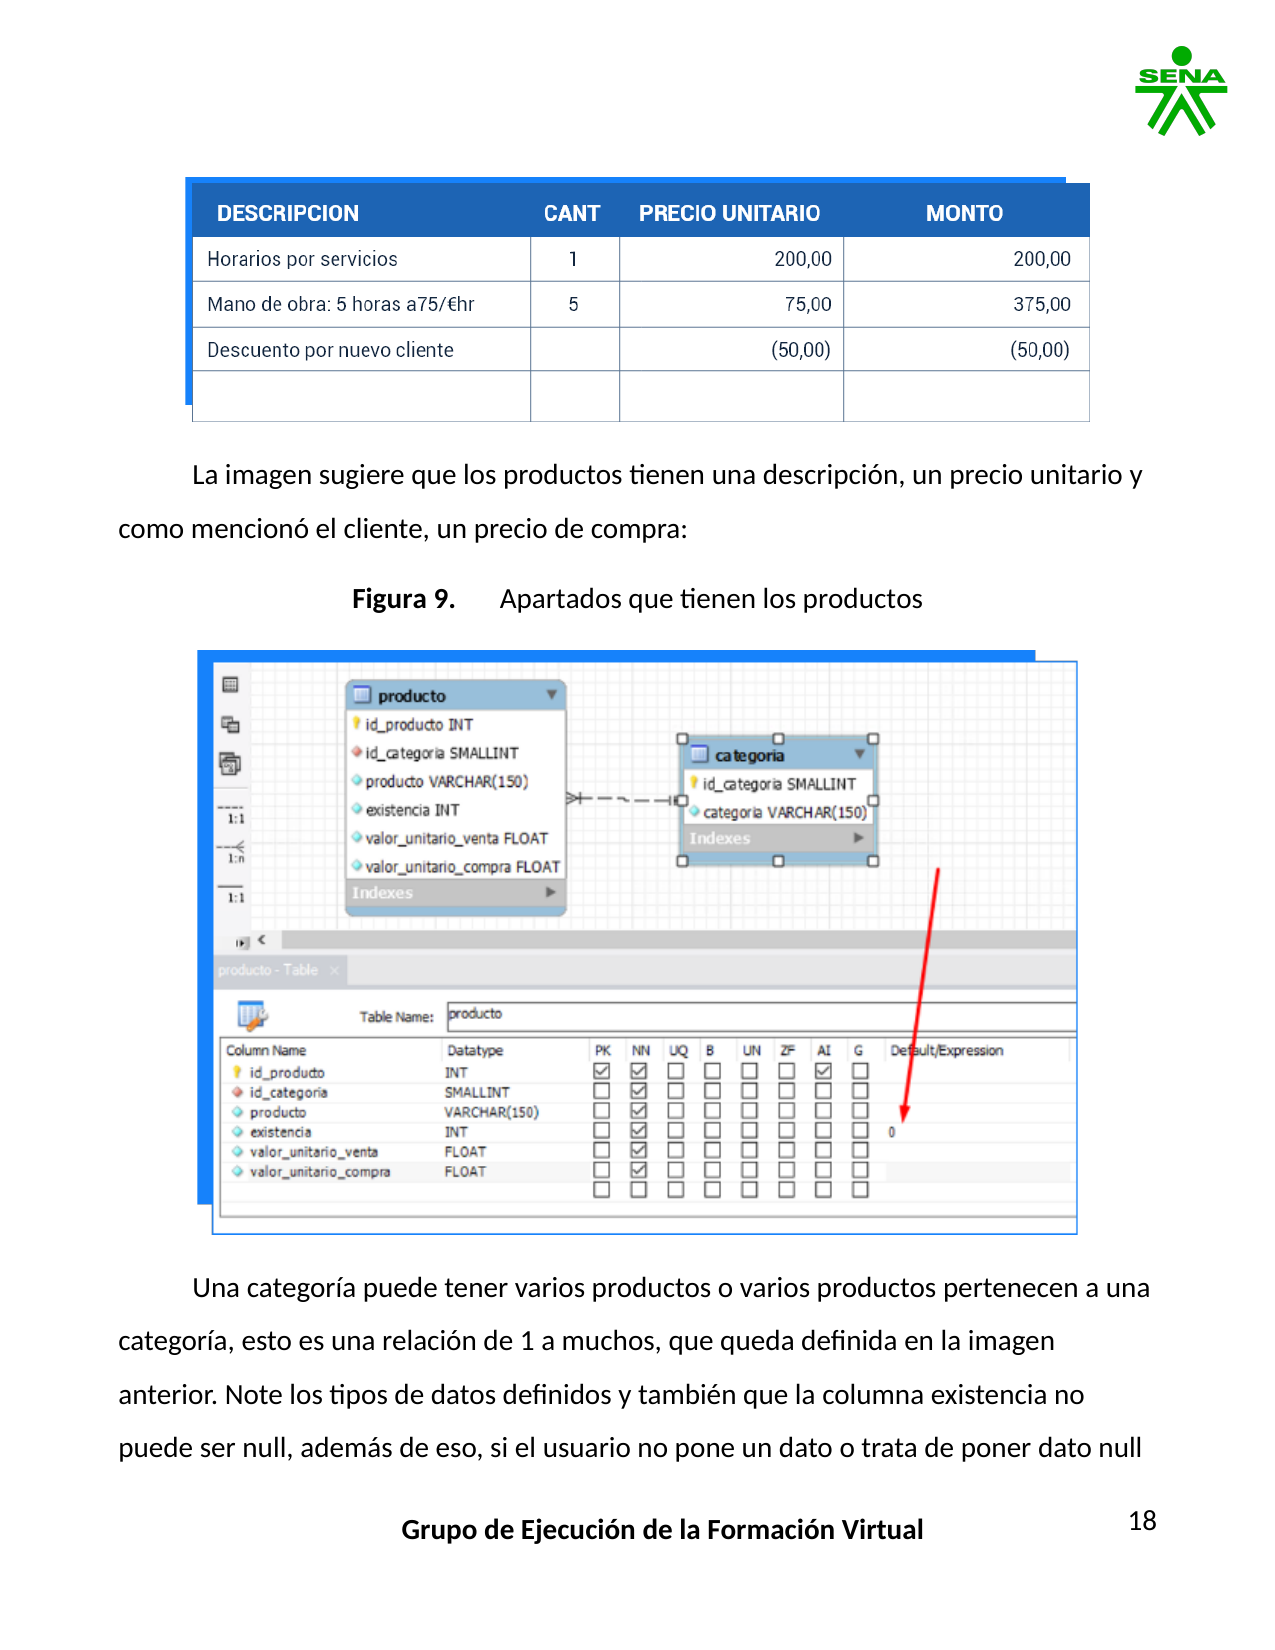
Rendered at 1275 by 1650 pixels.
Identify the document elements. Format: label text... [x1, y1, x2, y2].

picture [185, 177, 1090, 422]
picture [197, 650, 1078, 1235]
text Apartados que tienen los productos [118, 580, 1157, 616]
text La imagen sugiere que los productos tienen una descripción, un precio unitario y como mencionó el cliente, un precio de compra: [118, 456, 1157, 545]
picture [1135, 46, 1228, 136]
